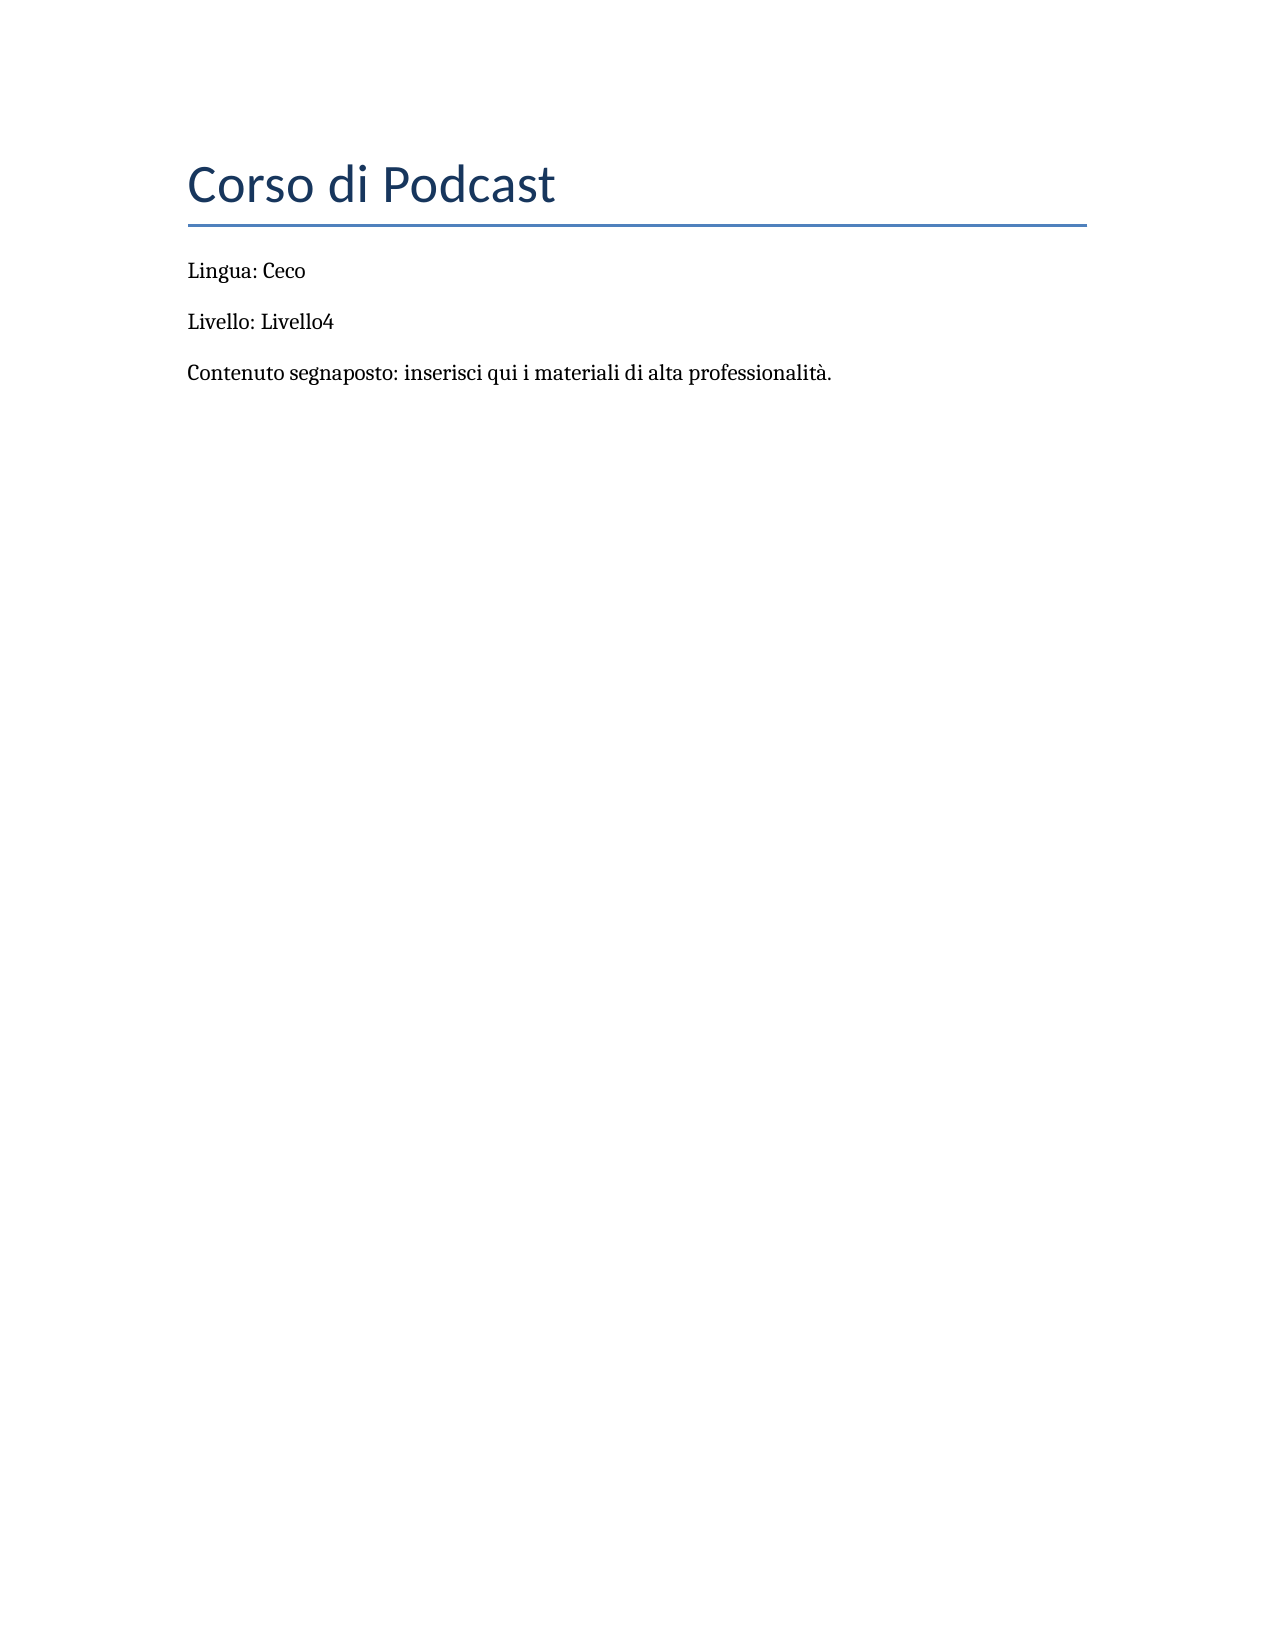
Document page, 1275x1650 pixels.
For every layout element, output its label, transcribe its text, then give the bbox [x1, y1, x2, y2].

text Lingua: Ceco [187, 258, 1087, 284]
title Corso di Podcast [187, 150, 1087, 227]
text Contenuto segnaposto: inserisci qui i materiali di alta professionalità. [187, 360, 1087, 386]
text Livello: Livello4 [187, 309, 1087, 335]
